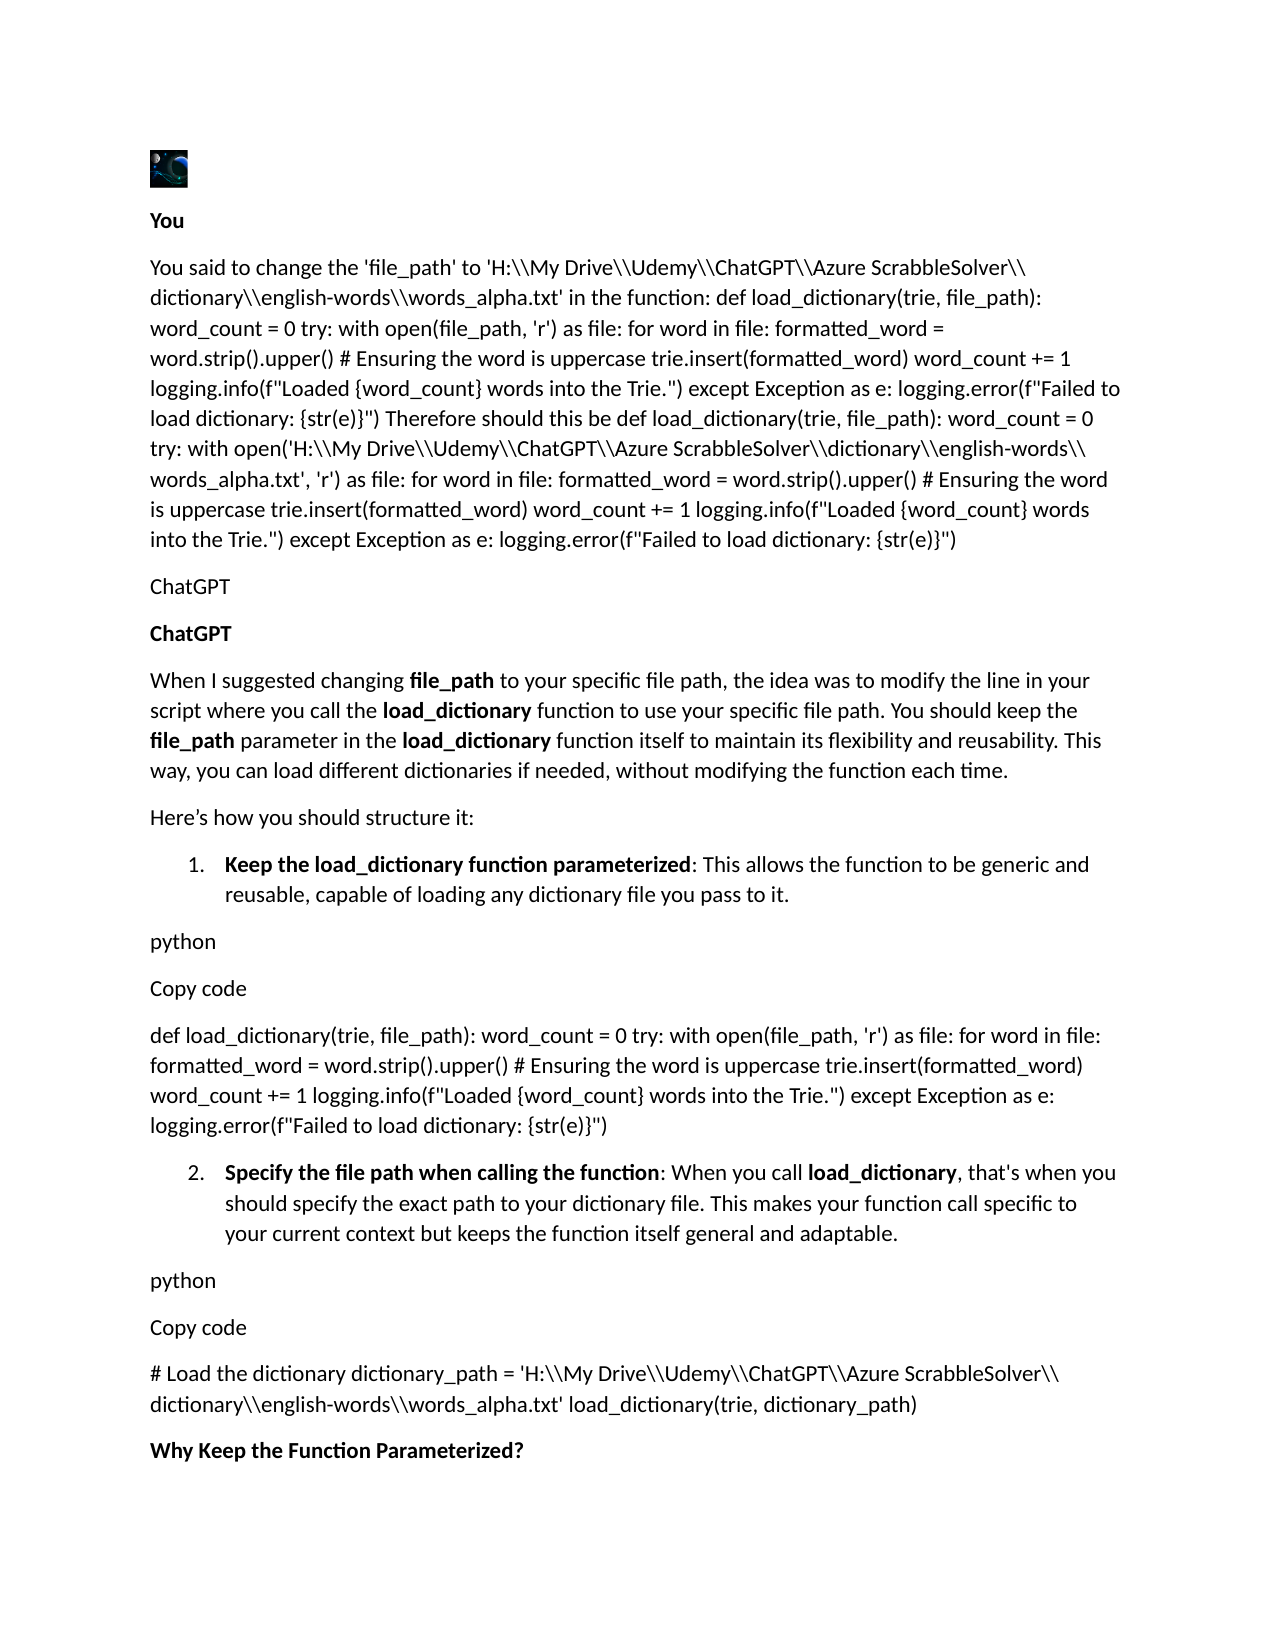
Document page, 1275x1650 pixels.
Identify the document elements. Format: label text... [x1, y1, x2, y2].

text python [150, 1266, 1125, 1294]
list Keep the load_dictionary function parameterized: This allows the function to be generic and reusable, capable of loading any dictionary file you pass to it. [187, 850, 1125, 908]
text Copy code [150, 1313, 1125, 1341]
text You said to change the 'file_path' to 'H:\\My Drive\\Udemy\\ChatGPT\\Azure ScrabbleSolver\\dictionary\\english-words\\words_alpha.txt' in the function: def load_dictionary(trie, file_path): word_count = 0 try: with open(file_path, 'r') as file: for word in file: formatted_word = word.strip().upper() # Ensuring the word is uppercase trie.insert(formatted_word) word_count += 1 logging.info(f"Loaded {word_count} words into the Trie.") except Exception as e: logging.error(f"Failed to load dictionary: {str(e)}") Therefore should this be def load_dictionary(trie, file_path): word_count = 0 try: with open('H:\\My Drive\\Udemy\\ChatGPT\\Azure ScrabbleSolver\\dictionary\\english-words\\words_alpha.txt', 'r') as file: for word in file: formatted_word = word.strip().upper() # Ensuring the word is uppercase trie.insert(formatted_word) word_count += 1 logging.info(f"Loaded {word_count} words into the Trie.") except Exception as e: logging.error(f"Failed to load dictionary: {str(e)}") [150, 253, 1125, 553]
text You [150, 206, 1125, 234]
text python [150, 927, 1125, 955]
text When I suggested changing file_path to your specific file path, the idea was to modify the line in your script where you call the load_dictionary function to use your specific file path. You should keep the file_path parameter in the load_dictionary function itself to maintain its flexibility and reusability. This way, you can load different dictionaries if needed, without modifying the function each time. [150, 666, 1125, 784]
text Copy code [150, 974, 1125, 1002]
text def load_dictionary(trie, file_path): word_count = 0 try: with open(file_path, 'r') as file: for word in file: formatted_word = word.strip().upper() # Ensuring the word is uppercase trie.insert(formatted_word) word_count += 1 logging.info(f"Loaded {word_count} words into the Trie.") except Exception as e: logging.error(f"Failed to load dictionary: {str(e)}") [150, 1021, 1125, 1139]
text # Load the dictionary dictionary_path = 'H:\\My Drive\\Udemy\\ChatGPT\\Azure ScrabbleSolver\\dictionary\\english-words\\words_alpha.txt' load_dictionary(trie, dictionary_path) [150, 1359, 1125, 1418]
text ChatGPT [150, 572, 1125, 600]
text ChatGPT [150, 619, 1125, 647]
text Why Keep the Function Parameterized? [150, 1437, 1125, 1464]
text Here’s how you should structure it: [150, 803, 1125, 831]
picture [150, 150, 188, 188]
list Specify the file path when calling the function: When you call load_dictionary, that's when you should specify the exact path to your dictionary file. This makes your function call specific to your current context but keeps the function itself general and adaptable. [187, 1158, 1125, 1247]
